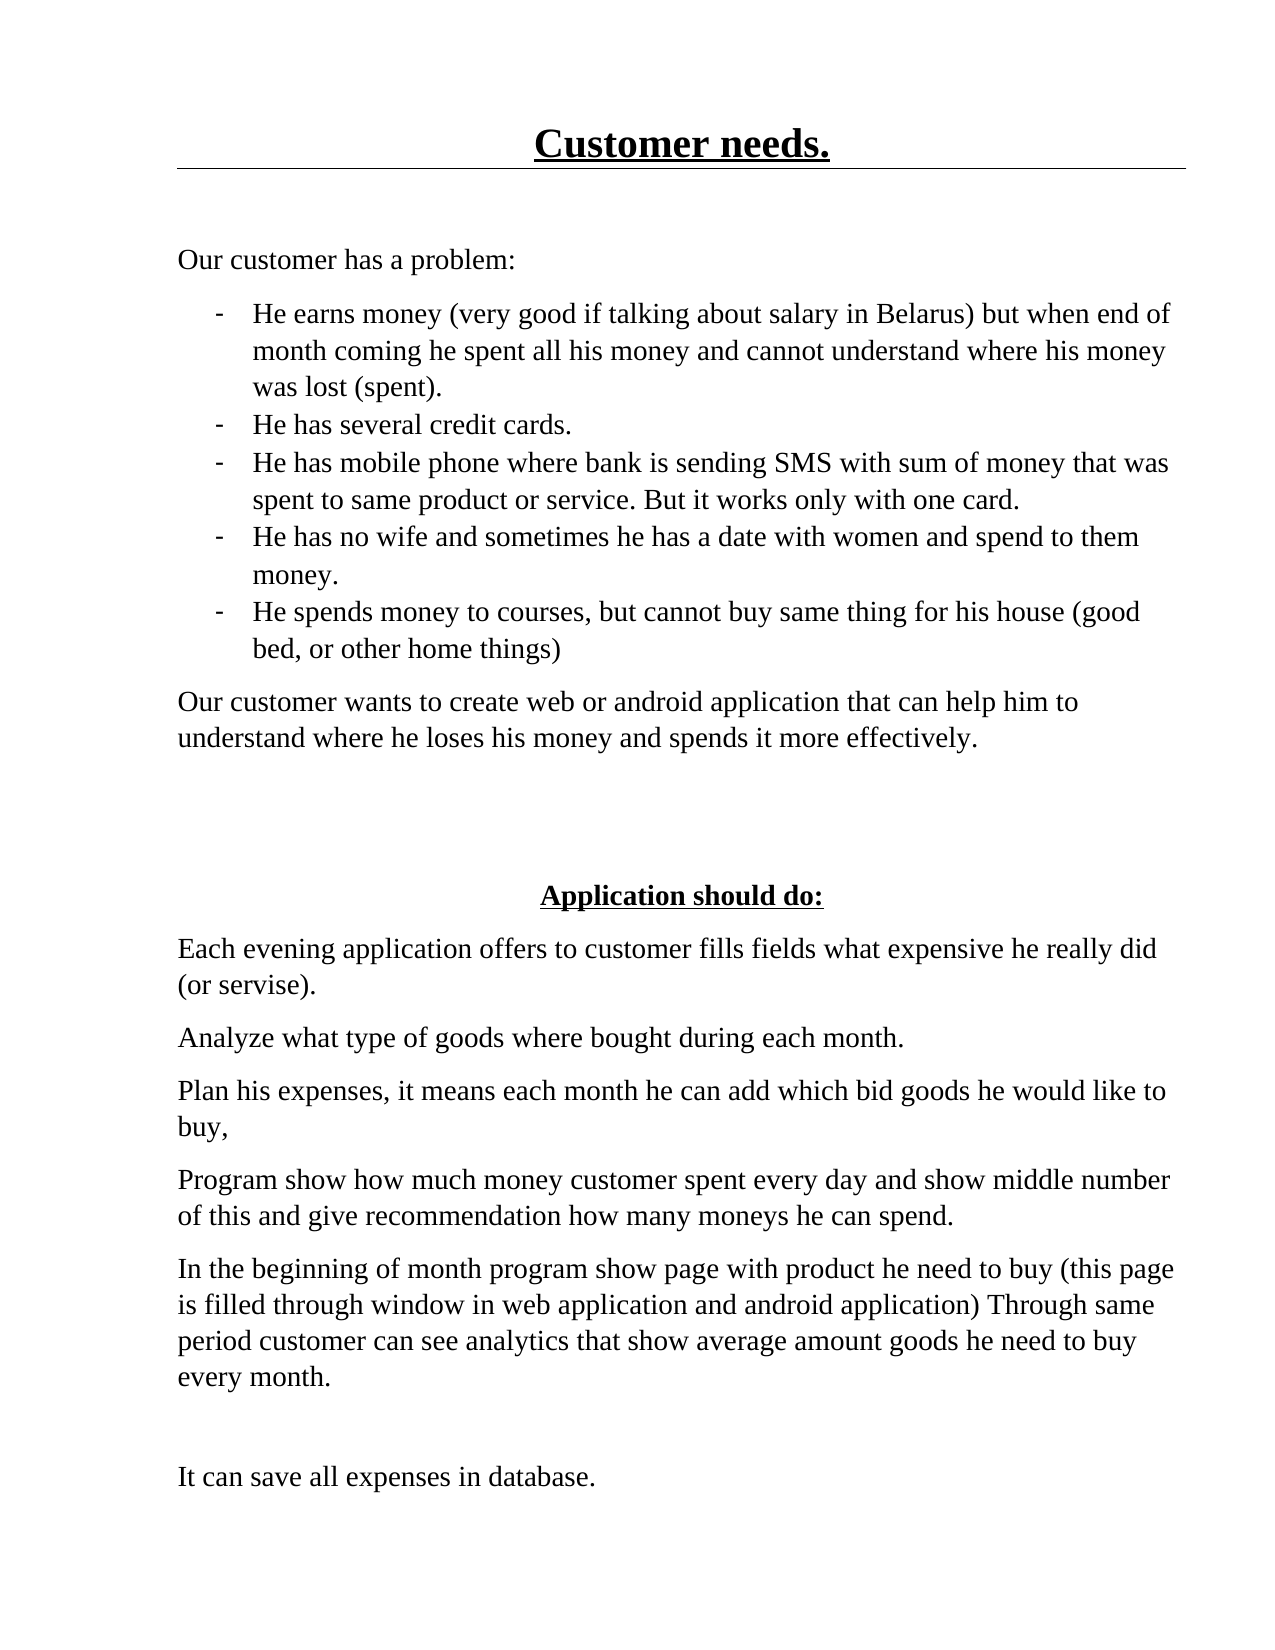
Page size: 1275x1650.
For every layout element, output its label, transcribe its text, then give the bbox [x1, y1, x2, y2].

list He spends money to courses, but cannot buy same thing for his house (good bed, or other home things) [215, 593, 1186, 665]
list He has several credit cards. [215, 406, 1186, 441]
text It can save all expenses in database. [177, 1459, 1186, 1493]
text Plan his expenses, it means each month he can add which bid goods he would like to buy, [177, 1073, 1186, 1143]
text Our customer wants to create web or android application that can help him to understand where he loses his money and spends it more effectively. [177, 684, 1186, 754]
text Customer needs. [177, 118, 1186, 168]
list He has no wife and sometimes he has a date with women and spend to them money. [215, 518, 1186, 590]
text Each evening application offers to customer fills fields what expensive he really did (or servise). [177, 931, 1186, 1001]
list He earns money (very good if talking about salary in Belarus) but when end of month coming he spent all his money and cannot understand where his money was lost (spent). [215, 295, 1186, 403]
list He has mobile phone where bank is sending SMS with sum of money that was spent to same product or service. But it works only with one card. [215, 444, 1186, 516]
text In the beginning of month program show page with product he need to buy (this page is filled through window in web application and android application) Through same period customer can see analytics that show average amount goods he need to buy every month. [177, 1251, 1186, 1393]
text Application should do: [177, 878, 1186, 912]
text Program show how much money customer spent every day and show middle number of this and give recommendation how many moneys he can spend. [177, 1162, 1186, 1232]
text Analyze what type of goods where bought during each month. [177, 1020, 1186, 1054]
text Our customer has a problem: [177, 242, 1186, 276]
